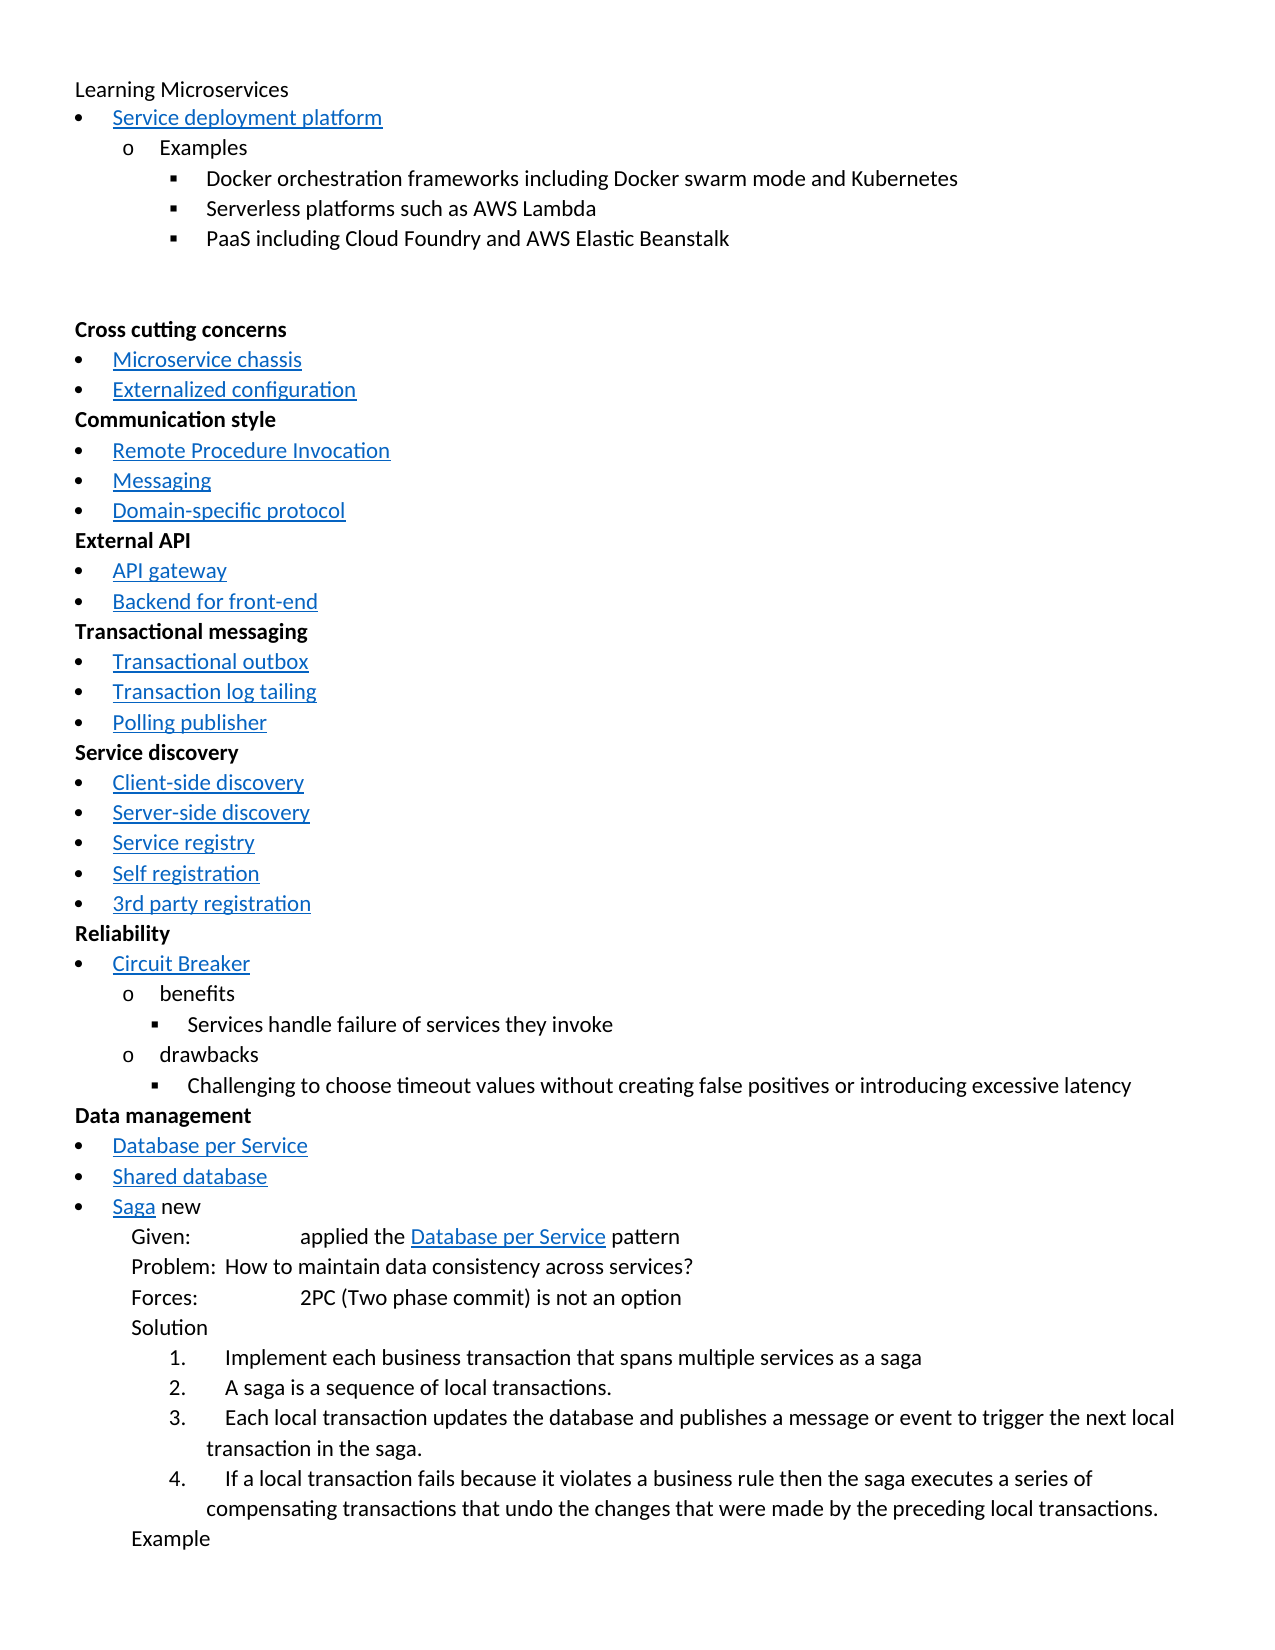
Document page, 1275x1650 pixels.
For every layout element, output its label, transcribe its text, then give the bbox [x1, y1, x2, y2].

text Reliability [75, 919, 1200, 947]
list Circuit Breaker [75, 949, 1200, 977]
text External API [75, 526, 1200, 554]
list 3rd party registration [75, 889, 1200, 917]
list Each local transaction updates the database and publishes a message or event to trigger the next local transaction in the saga. [169, 1403, 1200, 1462]
list Transactional outbox [75, 647, 1200, 675]
text Communication style [75, 406, 1200, 434]
list Service deployment platform [75, 103, 1200, 131]
list Polling publisher [75, 708, 1200, 736]
list Challenging to choose timeout values without creating false positives or introducing excessive latency [150, 1071, 1200, 1099]
list Messaging [75, 466, 1200, 494]
list Serverless platforms such as AWS Lambda [169, 194, 1200, 222]
text Solution [131, 1313, 1200, 1341]
list Externalized configuration [75, 375, 1200, 403]
list Saga new [75, 1192, 1200, 1220]
list Examples [122, 133, 1200, 162]
list API gateway [75, 557, 1200, 585]
text Service discovery [75, 738, 1200, 766]
list drawbacks [122, 1041, 1200, 1069]
list Transaction log tailing [75, 677, 1200, 706]
list Server-side discovery [75, 798, 1200, 826]
list Shared database [75, 1162, 1200, 1190]
list Domain-specific protocol [75, 496, 1200, 524]
list Self registration [75, 859, 1200, 887]
list Database per Service [75, 1132, 1200, 1160]
list Remote Procedure Invocation [75, 436, 1200, 464]
text Given: applied the Database per Service pattern [131, 1222, 1200, 1250]
text Data management [75, 1101, 1200, 1129]
list Microservice chassis [75, 345, 1200, 373]
list Services handle failure of services they invoke [150, 1010, 1200, 1038]
list Implement each business transaction that spans multiple services as a saga [169, 1343, 1200, 1371]
text Cross cutting concerns [75, 315, 1200, 343]
list Docker orchestration frameworks including Docker swarm mode and Kubernetes [169, 164, 1200, 192]
text Problem: How to maintain data consistency across services? [131, 1252, 1200, 1281]
list Backend for front-end [75, 587, 1200, 615]
list benefits [122, 979, 1200, 1008]
list Service registry [75, 828, 1200, 857]
list A saga is a sequence of local transactions. [169, 1373, 1200, 1401]
text Forces: 2PC (Two phase commit) is not an option [131, 1283, 1200, 1311]
list If a local transaction fails because it violates a business rule then the saga executes a series of compensating transactions that undo the changes that were made by the preceding local transactions. [169, 1464, 1200, 1522]
text Transactional messaging [75, 617, 1200, 645]
list Client-side discovery [75, 768, 1200, 796]
text Example [131, 1524, 1200, 1552]
list PaaS including Cloud Foundry and AWS Elastic Beanstalk [169, 224, 1200, 252]
